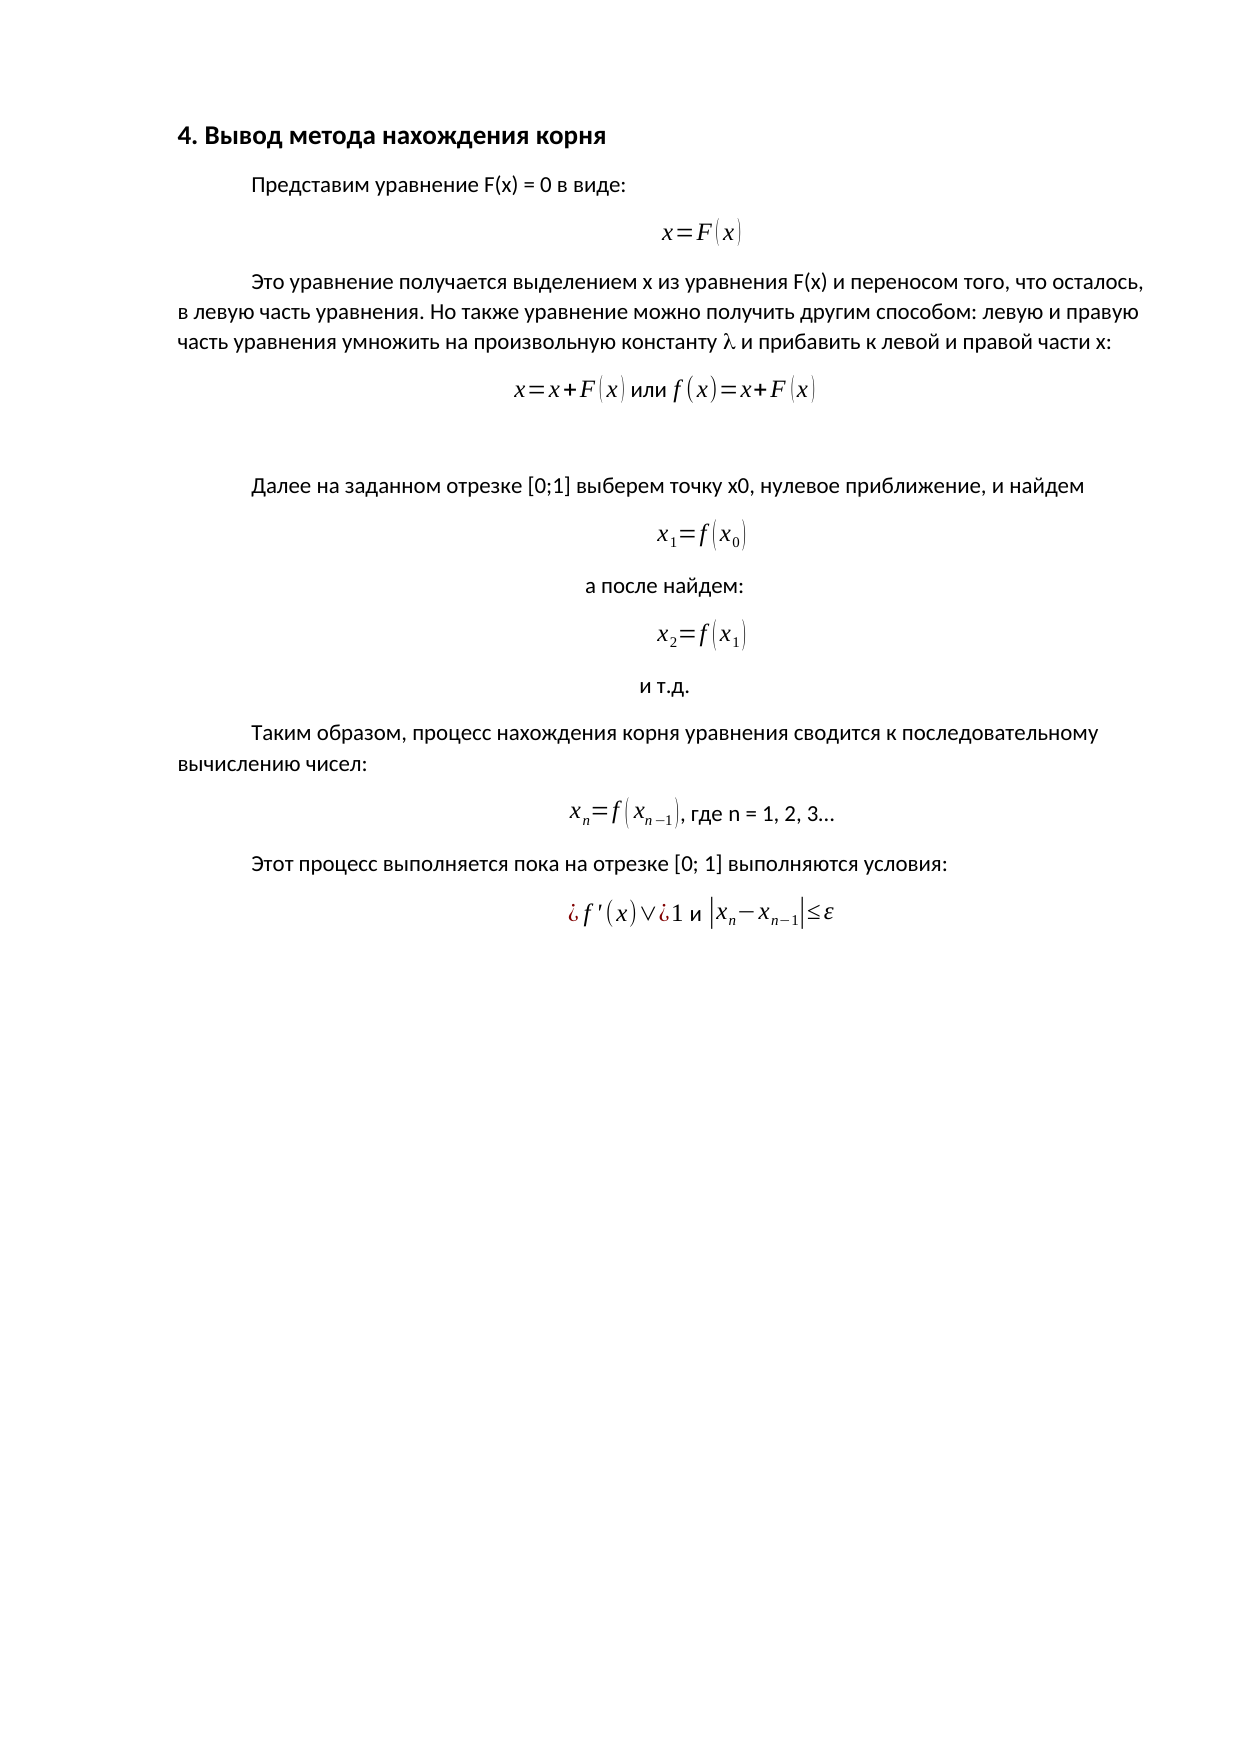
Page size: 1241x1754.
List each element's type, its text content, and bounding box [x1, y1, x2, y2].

text Таким образом, процесс нахождения корня уравнения сводится к последовательному вычислению чисел: [177, 718, 1152, 777]
text а после найдем: [177, 571, 1152, 599]
text или [177, 374, 1152, 405]
text Этот процесс выполняется пока на отрезке [0; 1] выполняются условия: [177, 849, 1152, 877]
text Представим уравнение F(x) = 0 в виде: [177, 170, 1152, 198]
text и [177, 896, 1152, 931]
text Это уравнение получается выделением x из уравнения F(x) и переносом того, что осталось, в левую часть уравнения. Но также уравнение можно получить другим способом: левую и правую часть уравнения умножить на произвольную константу и прибавить к левой и правой части х: [177, 267, 1152, 355]
text Далее на заданном отрезке [0;1] выберем точку х0, нулевое приближение, и найдем [251, 471, 1152, 499]
text , где n = 1, 2, 3… [177, 796, 1152, 830]
text 4. Вывод метода нахождения корня [177, 118, 1152, 151]
text и т.д. [177, 672, 1152, 699]
